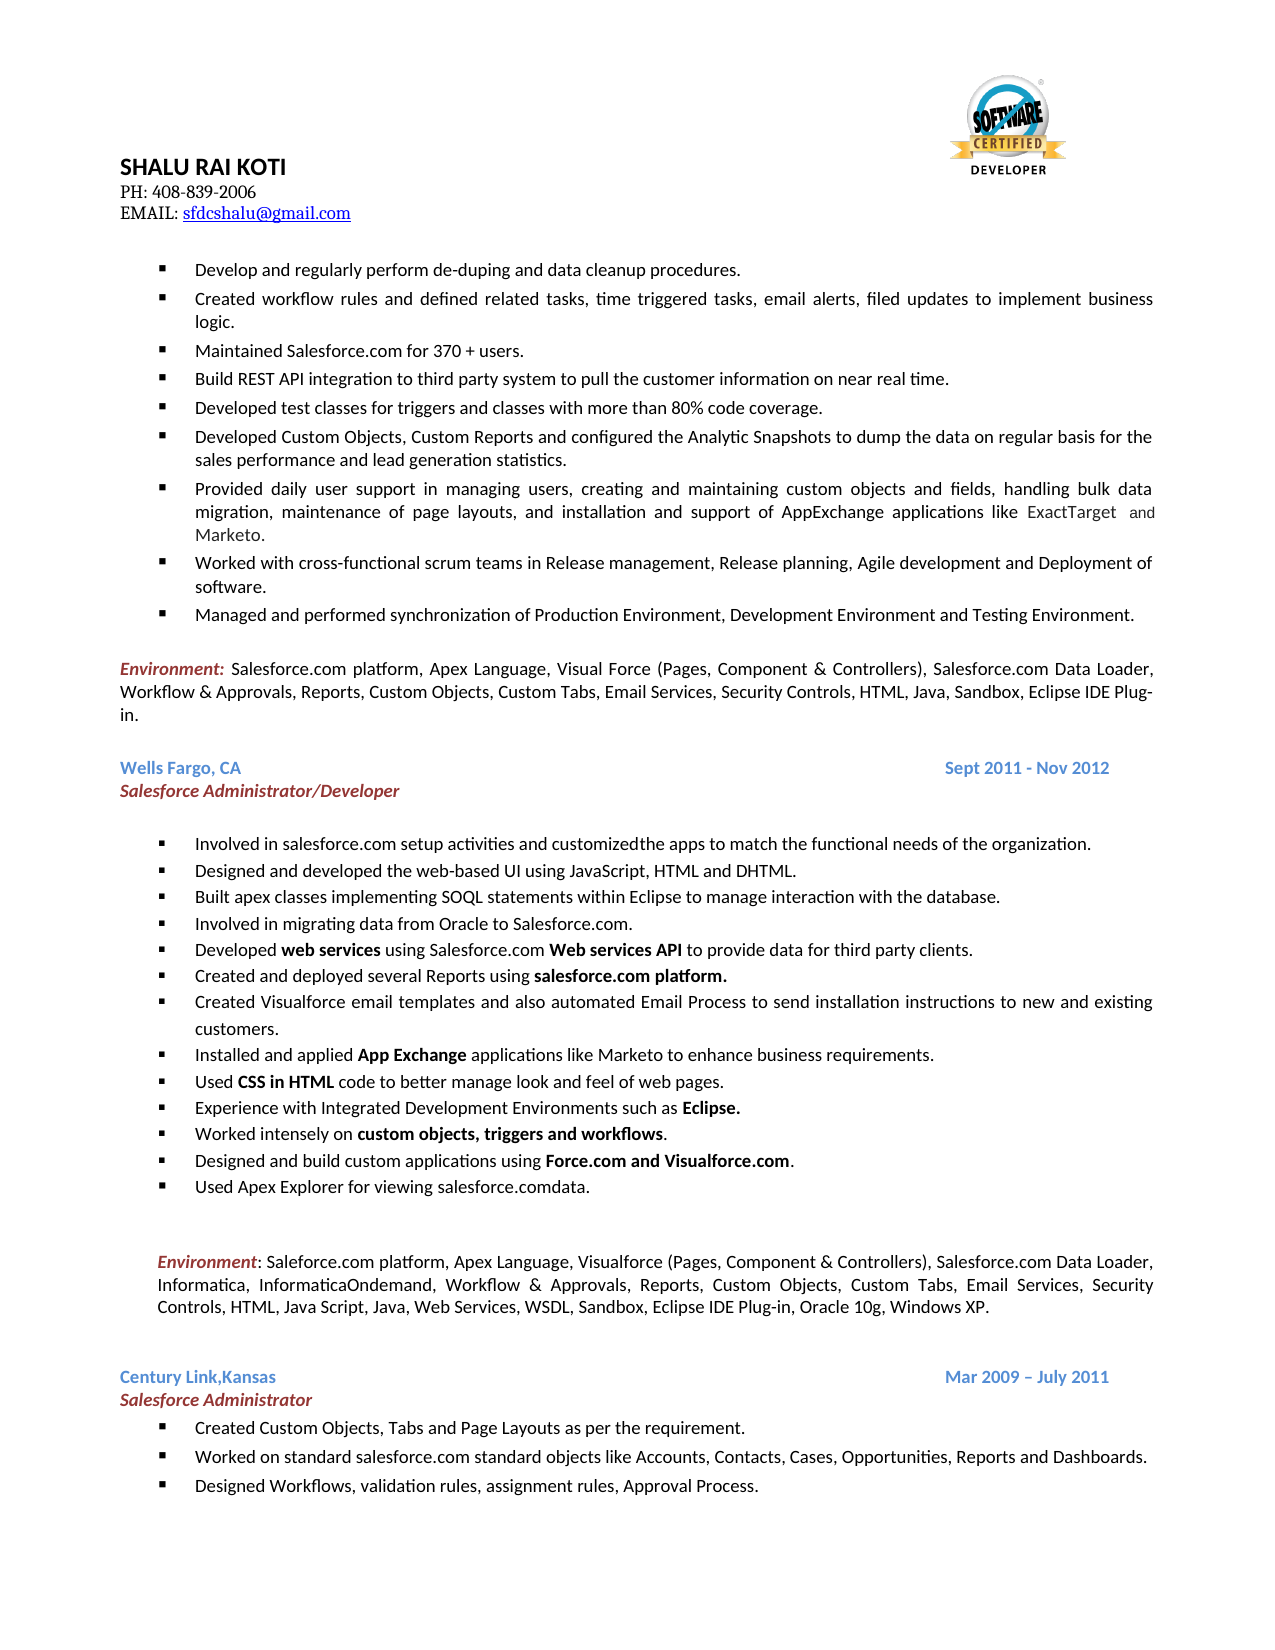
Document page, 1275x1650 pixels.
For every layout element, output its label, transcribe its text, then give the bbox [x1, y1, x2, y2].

list Managed and performed synchronization of Production Environment, Development Environment and Testing Environment. [158, 598, 1155, 626]
list Build REST API integration to third party system to pull the customer information on near real time. [158, 362, 1155, 391]
list Involved in migrating data from Oracle to Salesforce.com. [157, 912, 1155, 934]
text Wells Fargo, CA Sept 2011 - Nov 2012 [120, 756, 1155, 779]
list Used Apex Explorer for viewing salesforce.comdata. [157, 1175, 1155, 1198]
picture [949, 75, 1067, 175]
text Century Link,Kansas Mar 2009 – July 2011 [120, 1366, 1155, 1388]
list Designed and developed the web-based UI using JavaScript, HTML and DHTML. [157, 859, 1155, 882]
list Designed and build custom applications using Force.com and Visualforce.com. [157, 1149, 1155, 1172]
list Developed Custom Objects, Custom Reports and configured the Analytic Snapshots to dump the data on regular basis for the sales performance and lead generation statistics. [158, 420, 1155, 471]
list Provided daily user support in managing users, creating and maintaining custom objects and fields, handling bulk data migration, maintenance of page layouts, and installation and support of AppExchange applications like ExactTarget and Marketo. [158, 471, 1155, 546]
text Salesforce Administrator [120, 1388, 1155, 1411]
list Built apex classes implementing SOQL statements within Eclipse to manage interaction with the database. [157, 885, 1155, 908]
list Installed and applied App Exchange applications like Marketo to enhance business requirements. [157, 1043, 1155, 1066]
list Created Visualforce email templates and also automated Email Process to send installation instructions to new and existing customers. [157, 991, 1155, 1040]
text Environment: Saleforce.com platform, Apex Language, Visualforce (Pages, Component & Controllers), Salesforce.com Data Loader, Informatica, InformaticaOndemand, Workflow & Approvals, Reports, Custom Objects, Custom Tabs, Email Services, Security Controls, HTML, Java Script, Java, Web Services, WSDL, Sandbox, Eclipse IDE Plug-in, Oracle 10g, Windows XP. [157, 1250, 1155, 1319]
list Designed Workflows, validation rules, assignment rules, Approval Process. [158, 1469, 1155, 1498]
text Environment: Salesforce.com platform, Apex Language, Visual Force (Pages, Component & Controllers), Salesforce.com Data Loader, Workflow & Approvals, Reports, Custom Objects, Custom Tabs, Email Services, Security Controls, HTML, Java, Sandbox, Eclipse IDE Plug-in. [120, 657, 1155, 726]
list Used CSS in HTML code to better manage look and feel of web pages. [157, 1070, 1155, 1093]
list Created and deployed several Reports using salesforce.com platform. [157, 964, 1155, 987]
list Created workflow rules and defined related tasks, time triggered tasks, email alerts, filed updates to implement business logic. [158, 282, 1155, 333]
list Created Custom Objects, Tabs and Page Layouts as per the requirement. [158, 1411, 1155, 1440]
list Developed web services using Salesforce.com Web services API to provide data for third party clients. [157, 938, 1155, 961]
list Develop and regularly perform de-duping and data cleanup procedures. [158, 253, 1155, 282]
list Worked on standard salesforce.com standard objects like Accounts, Contacts, Cases, Opportunities, Reports and Dashboards. [158, 1440, 1155, 1469]
list Developed test classes for triggers and classes with more than 80% code coverage. [158, 391, 1155, 420]
list Worked with cross-functional scrum teams in Release management, Release planning, Agile development and Deployment of software. [158, 546, 1155, 598]
list Maintained Salesforce.com for 370 + users. [158, 333, 1155, 362]
list Worked intensely on custom objects, triggers and workflows. [157, 1122, 1155, 1145]
list Experience with Integrated Development Environments such as Eclipse. [157, 1096, 1155, 1119]
text Salesforce Administrator/Developer [120, 779, 1155, 802]
list Involved in salesforce.com setup activities and customizedthe apps to match the functional needs of the organization. [157, 833, 1155, 856]
